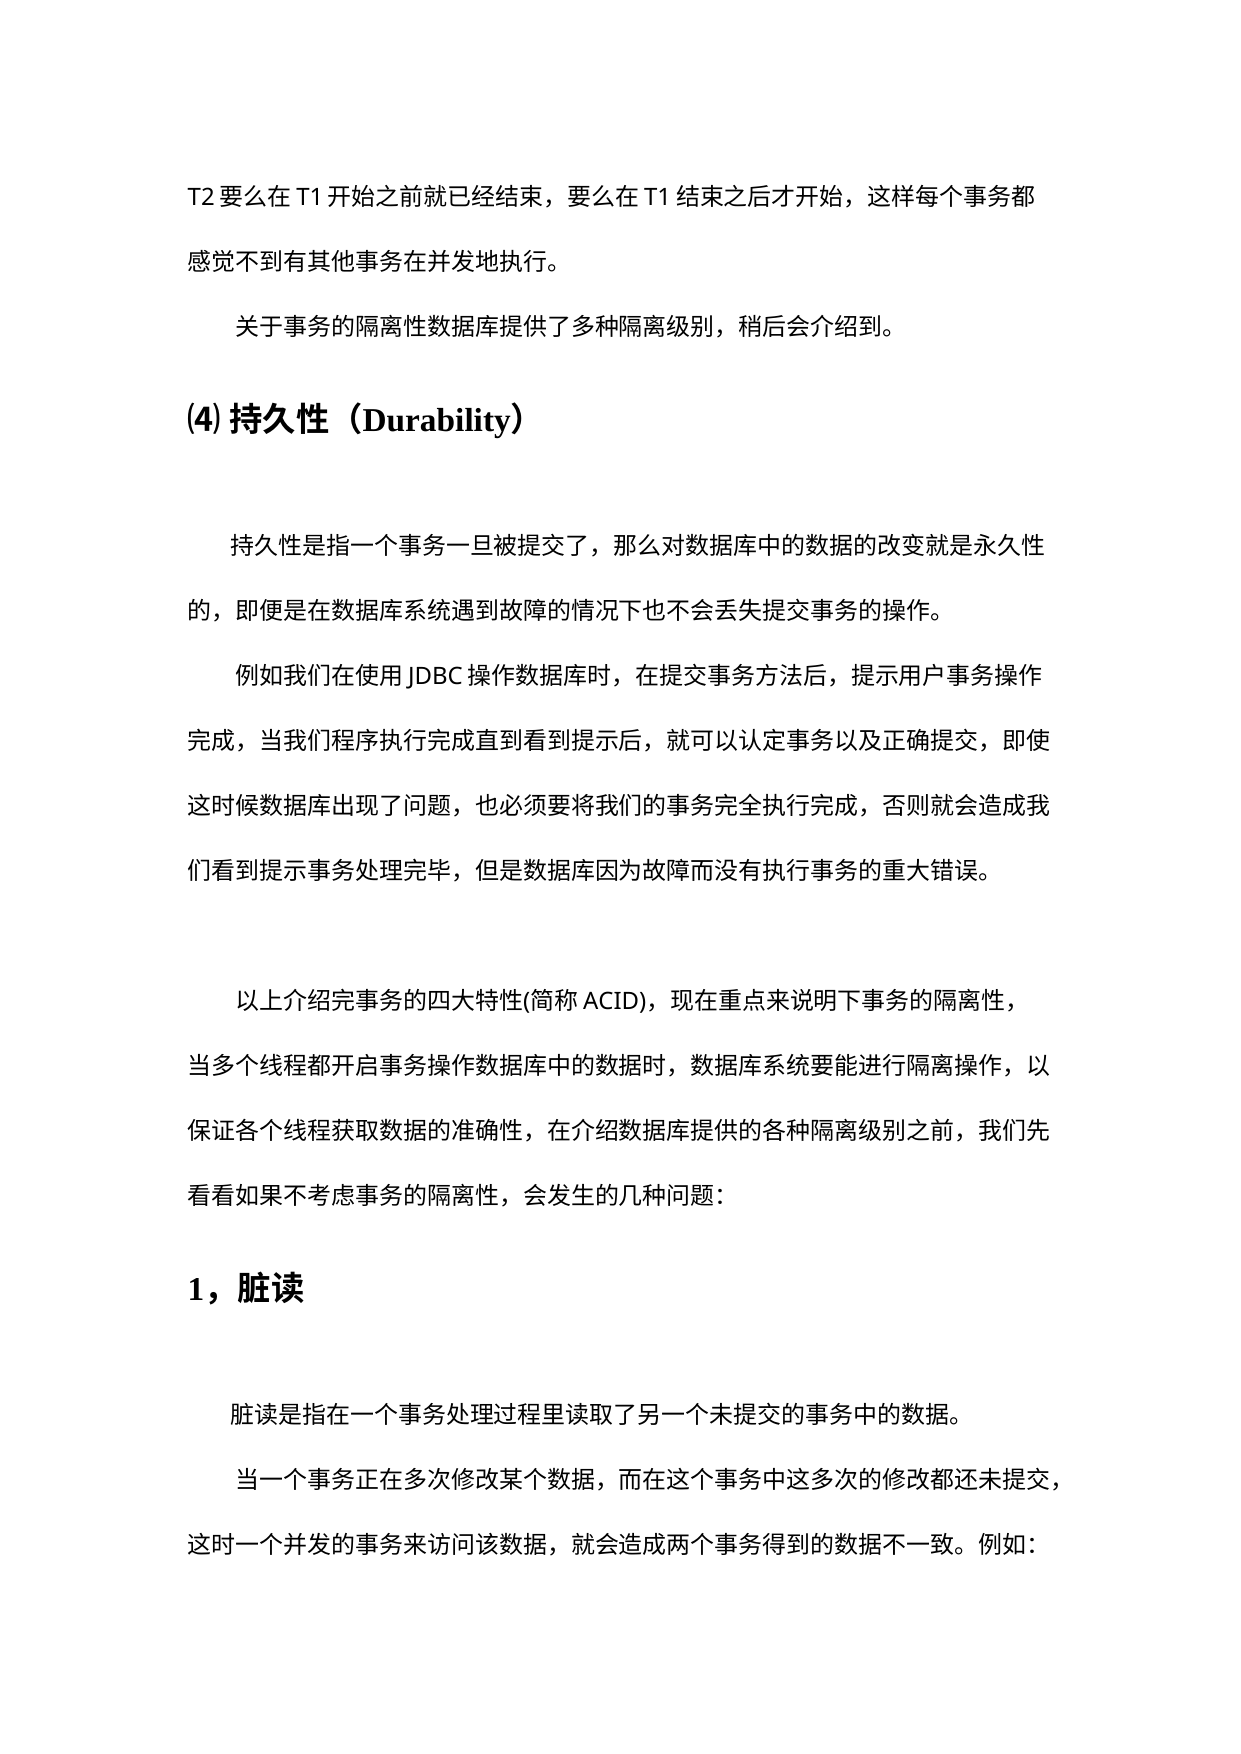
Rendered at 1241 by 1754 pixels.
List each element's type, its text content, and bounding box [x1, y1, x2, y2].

text 例如我们在使用JDBC操作数据库时，在提交事务方法后，提示用户事务操作完成，当我们程序执行完成直到看到提示后，就可以认定事务以及正确提交，即使这时候数据库出现了问题，也必须要将我们的事务完全执行完成，否则就会造成我们看到提示事务处理完毕，但是数据库因为故障而没有执行事务的重大错误。 [187, 641, 1053, 901]
subtitle 1，脏读 [187, 1253, 1053, 1318]
text 以上介绍完事务的四大特性(简称ACID)，现在重点来说明下事务的隔离性，当多个线程都开启事务操作数据库中的数据时，数据库系统要能进行隔离操作，以保证各个线程获取数据的准确性，在介绍数据库提供的各种隔离级别之前，我们先看看如果不考虑事务的隔离性，会发生的几种问题： [187, 966, 1053, 1226]
text 脏读是指在一个事务处理过程里读取了另一个未提交的事务中的数据。 [187, 1381, 1053, 1446]
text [187, 1446, 1053, 1576]
text 关于事务的隔离性数据库提供了多种隔离级别，稍后会介绍到。 [187, 292, 1053, 357]
subtitle ⑷ 持久性（Durability） [187, 384, 1053, 449]
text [187, 162, 1053, 292]
text 持久性是指一个事务一旦被提交了，那么对数据库中的数据的改变就是永久性的，即便是在数据库系统遇到故障的情况下也不会丢失提交事务的操作。 [187, 511, 1053, 641]
